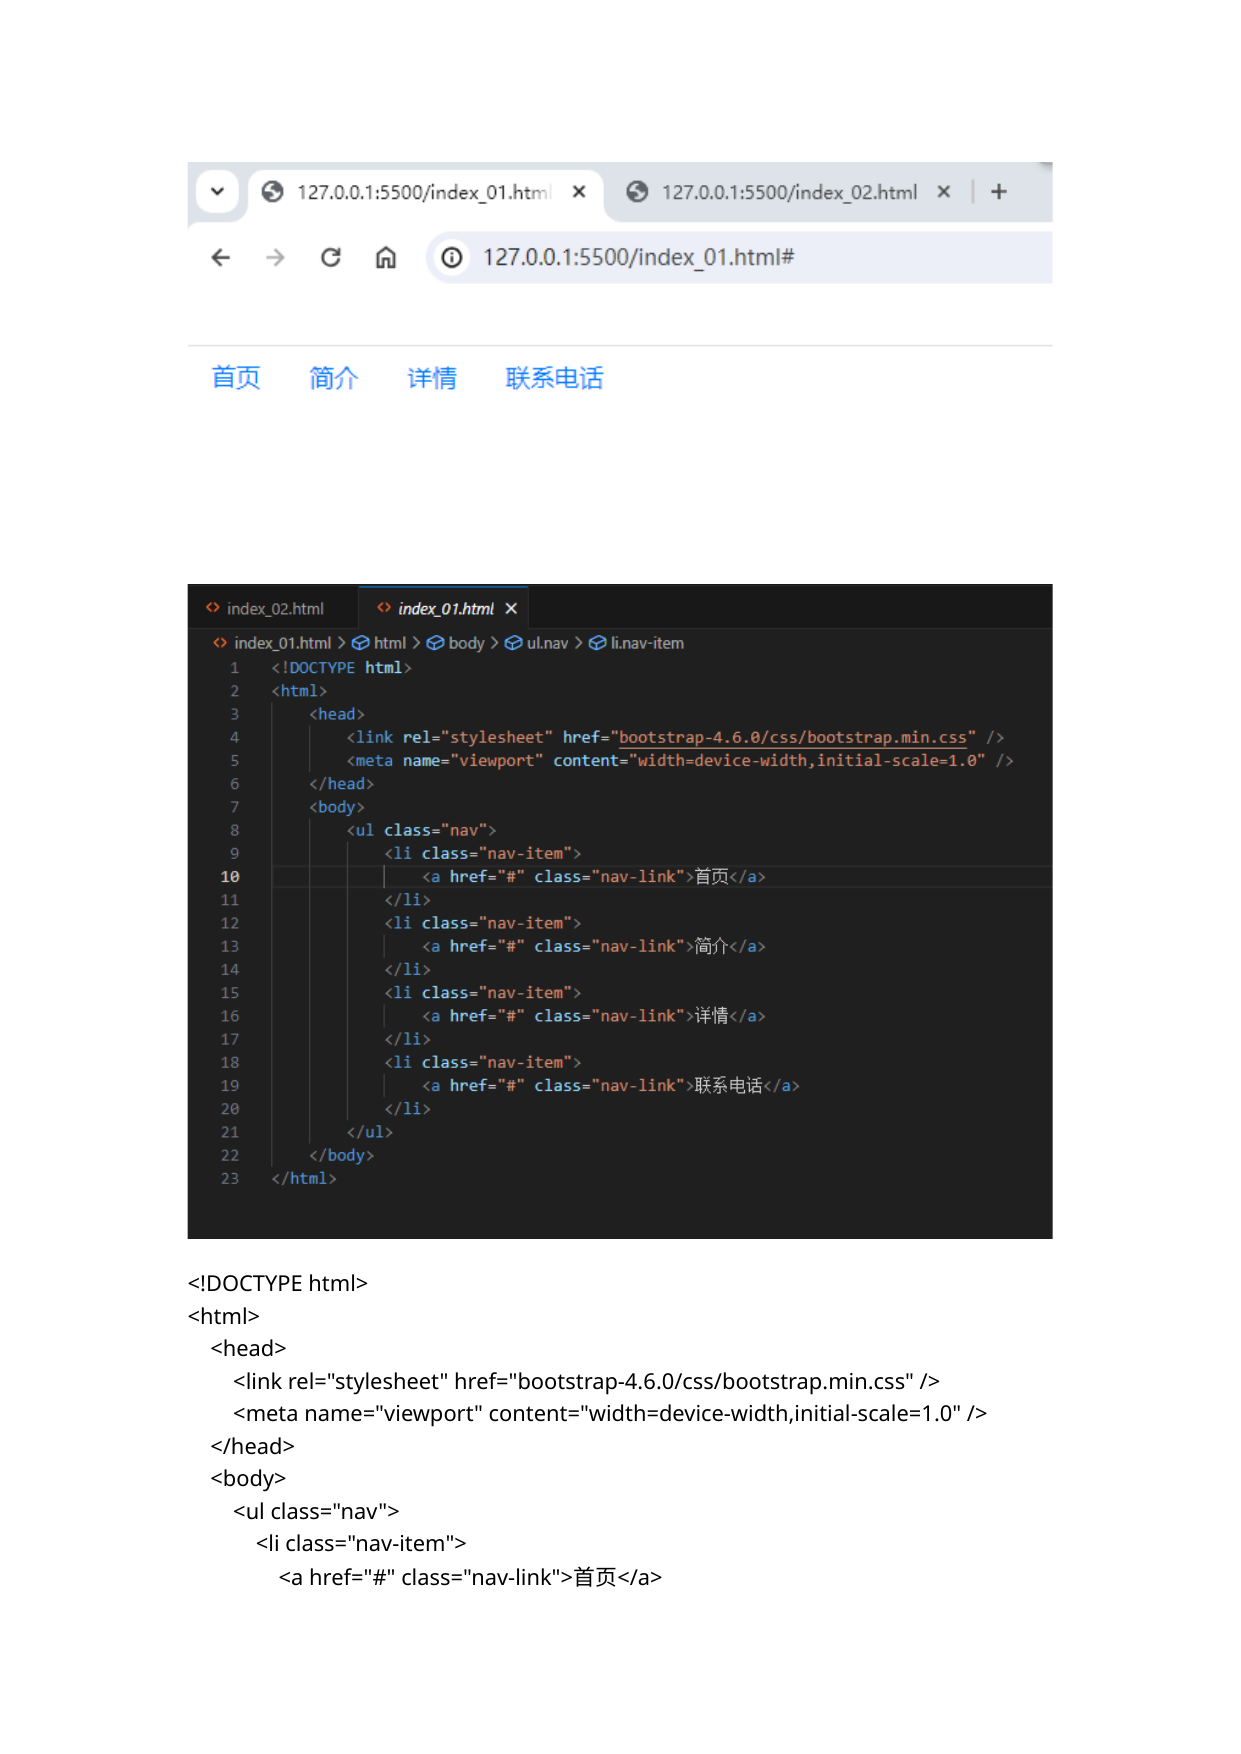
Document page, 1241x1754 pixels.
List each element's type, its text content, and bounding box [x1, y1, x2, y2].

text <a href="#" class="nav-link">首页</a> [187, 1559, 1053, 1592]
text <ul class="nav"> [187, 1494, 1053, 1527]
text <link rel="stylesheet" href="bootstrap-4.6.0/css/bootstrap.min.css" /> [187, 1364, 1053, 1397]
text <head> [187, 1332, 1053, 1364]
text <html> [187, 1299, 1053, 1332]
text <!DOCTYPE html> [187, 1267, 1053, 1299]
text </head> [187, 1429, 1053, 1462]
picture [187, 162, 1053, 580]
text <body> [187, 1462, 1053, 1494]
text <li class="nav-item"> [187, 1527, 1053, 1559]
text <meta name="viewport" content="width=device-width,initial-scale=1.0" /> [187, 1397, 1053, 1429]
picture [187, 584, 1053, 1239]
